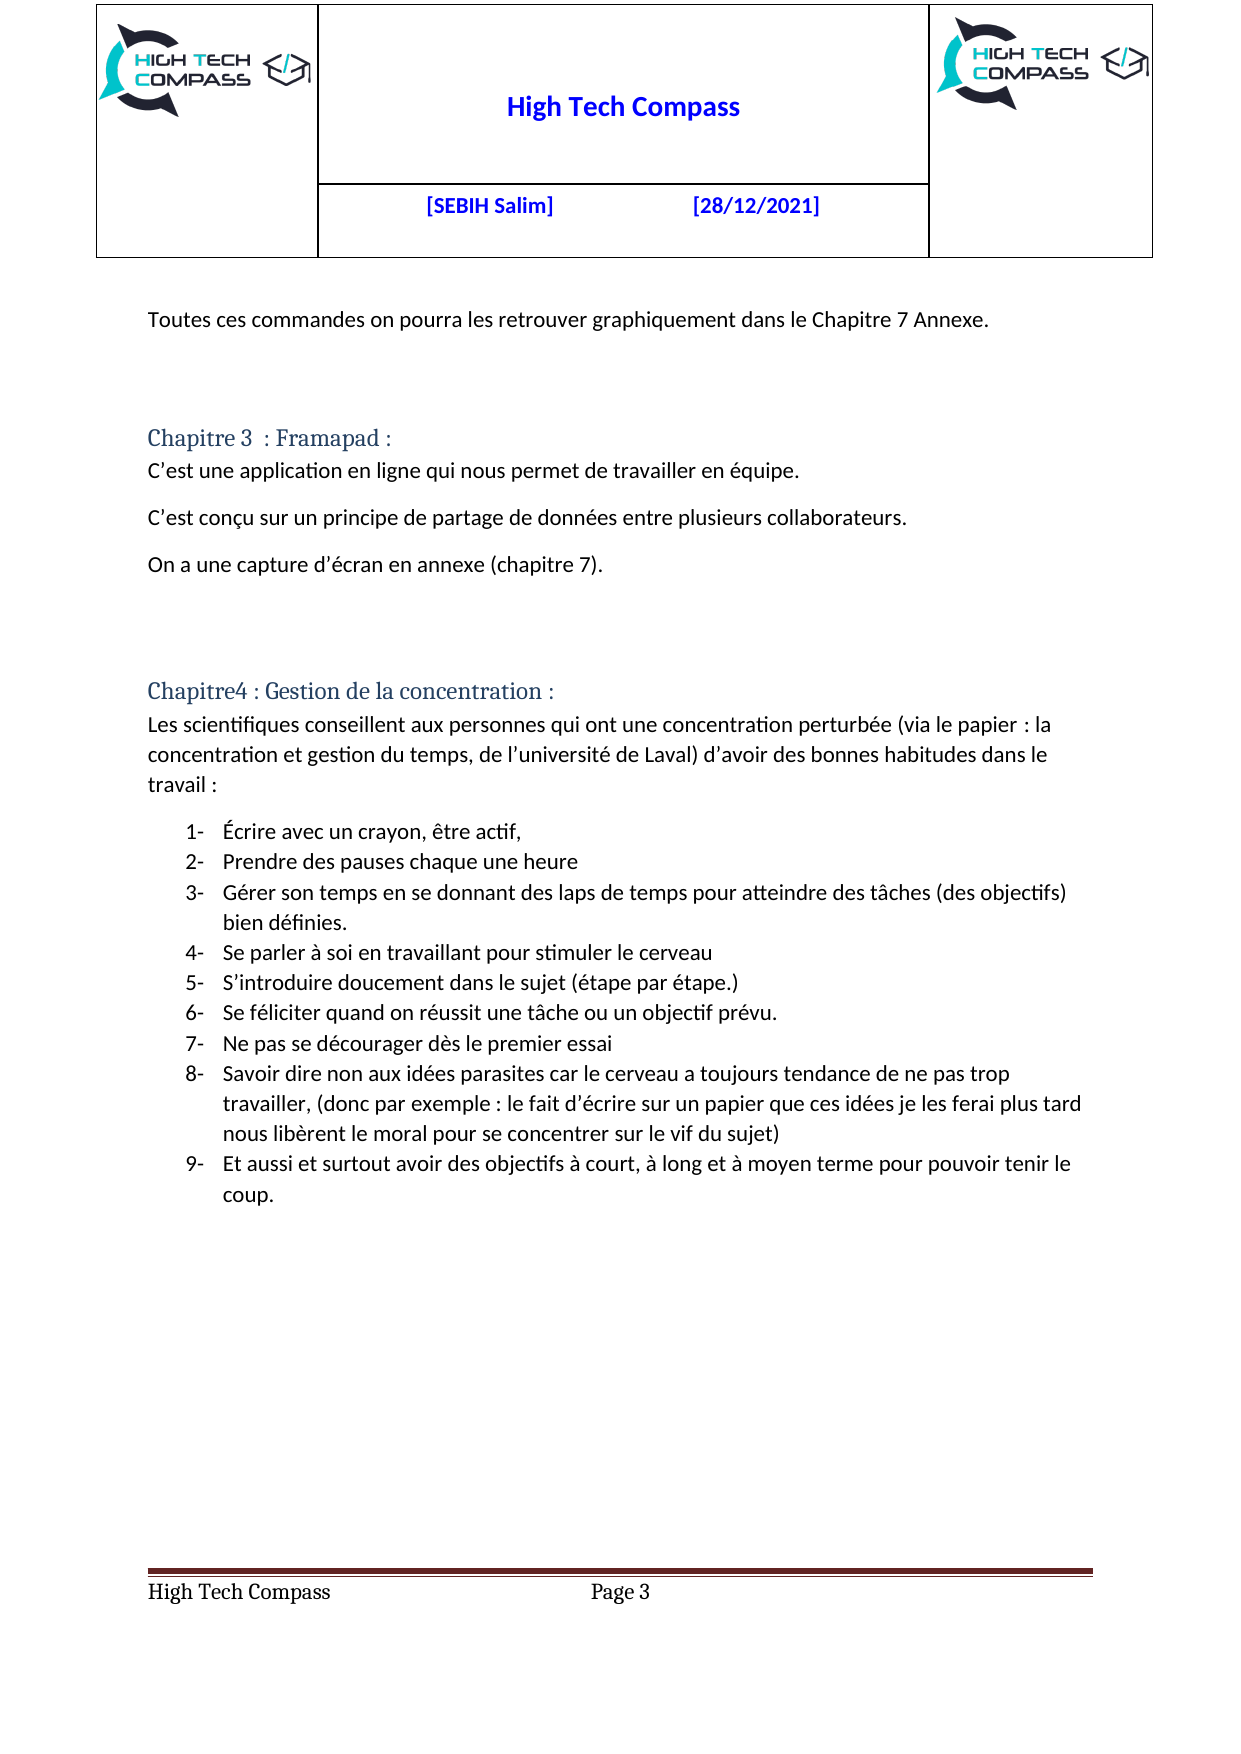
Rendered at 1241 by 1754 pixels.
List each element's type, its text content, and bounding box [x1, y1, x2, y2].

list Se féliciter quand on réussit une tâche ou un objectif prévu. [185, 998, 1093, 1027]
subtitle Chapitre4 : Gestion de la concentration : [148, 677, 1093, 706]
picture [936, 17, 1149, 110]
list Savoir dire non aux idées parasites car le cerveau a toujours tendance de ne pas trop travailler, (donc par exemple : le fait d’écrire sur un papier que ces idées je les ferai plus tard nous libèrent le moral pour se concentrer sur le vif du sujet) [185, 1059, 1093, 1147]
list Écrire avec un crayon, être actif, [185, 817, 1093, 845]
list S’introduire doucement dans le sujet (étape par étape.) [185, 968, 1093, 996]
text C’est conçu sur un principe de partage de données entre plusieurs collaborateurs. [148, 503, 1093, 531]
list Gérer son temps en se donnant des laps de temps pour atteindre des tâches (des objectifs) bien définies. [185, 878, 1093, 936]
list Ne pas se décourager dès le premier essai [185, 1029, 1093, 1057]
list Et aussi et surtout avoir des objectifs à court, à long et à moyen terme pour pouvoir tenir le coup. [185, 1149, 1093, 1208]
subtitle : Framapad : [148, 423, 1093, 452]
list Prendre des pauses chaque une heure [185, 847, 1093, 876]
text Toutes ces commandes on pourra les retrouver graphiquement dans le Chapitre 7 Annexe. [148, 305, 1093, 333]
list Se parler à soi en travaillant pour stimuler le cerveau [185, 938, 1093, 966]
text On a une capture d’écran en annexe (chapitre 7). [148, 550, 1093, 578]
text Les scientifiques conseillent aux personnes qui ont une concentration perturbée (via le papier : la concentration et gestion du temps, de l’université de Laval) d’avoir des bonnes habitudes dans le travail : [148, 710, 1093, 798]
text C’est une application en ligne qui nous permet de travailler en équipe. [148, 456, 1093, 484]
picture [98, 24, 311, 117]
